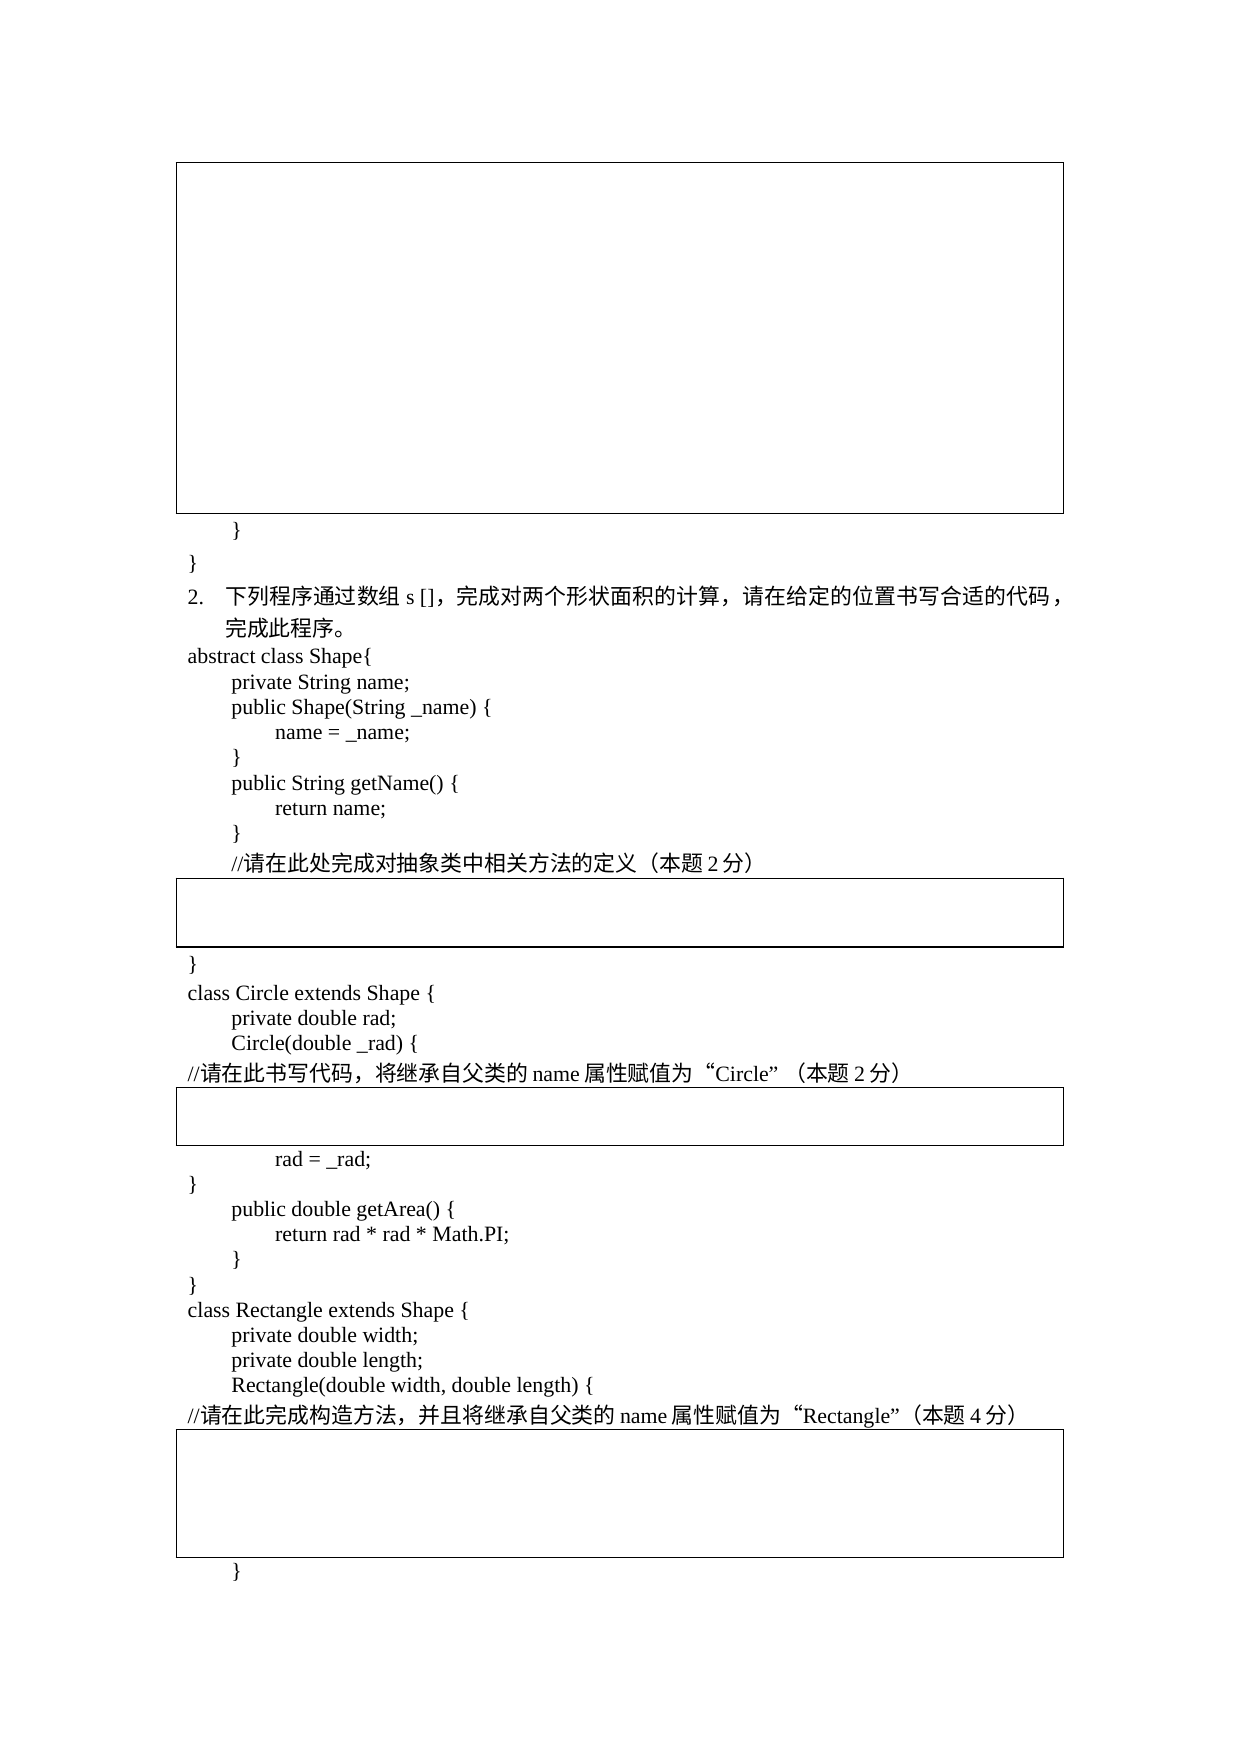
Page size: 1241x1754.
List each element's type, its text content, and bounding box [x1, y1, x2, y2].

text //请在此书写代码，将继承自父类的name属性赋值为“Circle” （本题2分） [187, 1056, 1053, 1087]
table_header [177, 1430, 1063, 1557]
text Circle(double _rad) { [187, 1030, 1053, 1056]
text } [187, 948, 1053, 980]
text private double rad; [187, 1005, 1053, 1030]
text private String name; [187, 669, 1053, 694]
text name = _name; [187, 719, 1053, 744]
text public Shape(String _name) { [187, 694, 1053, 719]
text class Circle extends Shape { [187, 980, 1053, 1005]
table_header [177, 879, 1063, 946]
text return rad * rad * Math.PI; [187, 1221, 1053, 1246]
text } [187, 1272, 1053, 1297]
text } [187, 744, 1053, 769]
text private double width; [187, 1322, 1053, 1347]
text //请在此完成构造方法，并且将继承自父类的name属性赋值为“Rectangle”（本题4分） [187, 1398, 1053, 1429]
text public double getArea() { [187, 1196, 1053, 1221]
text } [187, 1558, 1053, 1583]
table_header [177, 163, 1063, 512]
text return name; [187, 795, 1053, 820]
text rad = _rad; [187, 1146, 1053, 1171]
text } [187, 820, 1053, 845]
text } [187, 546, 1053, 578]
text //请在此处完成对抽象类中相关方法的定义（本题2分） [187, 845, 1053, 878]
text private double length; [187, 1347, 1053, 1372]
text public String getName() { [187, 769, 1053, 795]
text class Rectangle extends Shape { [187, 1297, 1053, 1322]
text Rectangle(double width, double length) { [187, 1372, 1053, 1398]
text abstract class Shape{ [187, 643, 1053, 669]
text } [187, 1246, 1053, 1272]
text } [187, 514, 1053, 546]
list 下列程序通过数组s []，完成对两个形状面积的计算，请在给定的位置书写合适的代码，完成此程序。 [187, 578, 1053, 643]
table_header [177, 1088, 1063, 1144]
text } [187, 1171, 1053, 1196]
